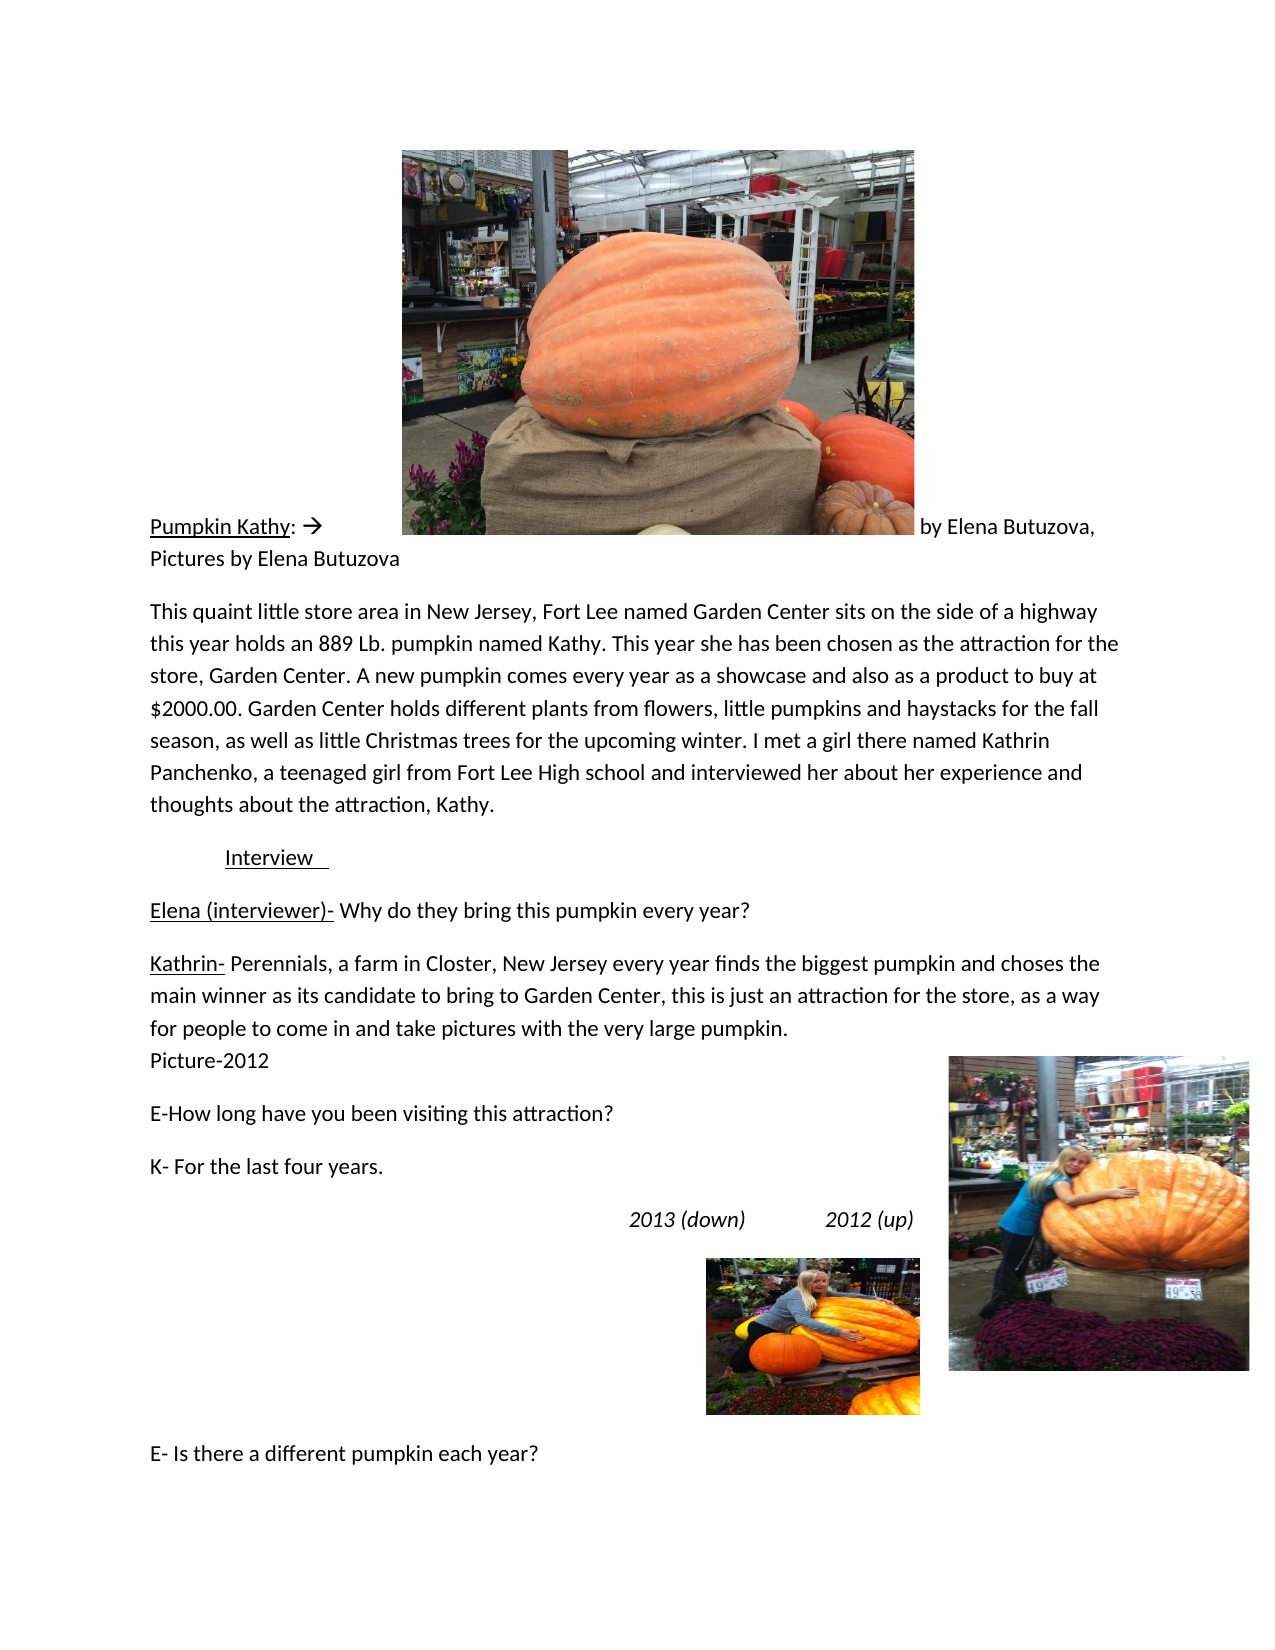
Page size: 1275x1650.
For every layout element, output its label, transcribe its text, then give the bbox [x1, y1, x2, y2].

picture [402, 150, 915, 535]
text E- Is there a different pumpkin each year? [150, 1439, 1125, 1467]
text Elena (interviewer)- Why do they bring this pumpkin every year? [150, 896, 1125, 924]
text This quaint little store area in New Jersey, Fort Lee named Garden Center sits on the side of a highway this year holds an 889 Lb. pumpkin named Kathy. This year she has been chosen as the attraction for the store, Garden Center. A new pumpkin comes every year as a showcase and also as a product to buy at $2000.00. Garden Center holds different plants from flowers, little pumpkins and haystacks for the fall season, as well as little Christmas trees for the upcoming winter. I met a girl there named Kathrin Panchenko, a teenaged girl from Fort Lee High school and interviewed her about her experience and thoughts about the attraction, Kathy. [150, 597, 1125, 818]
text K- For the last four years. [150, 1152, 948, 1180]
picture [948, 1056, 1250, 1371]
picture [706, 1258, 920, 1415]
text 2013 (down) 2012 (up) [150, 1205, 948, 1233]
text E-How long have you been visiting this attraction? [150, 1099, 948, 1127]
text Interview [150, 843, 1125, 871]
text Kathrin- Perennials, a farm in Closter, New Jersey every year finds the biggest pumpkin and choses the main winner as its candidate to bring to Garden Center, this is just an attraction for the store, as a way for people to come in and take pictures with the very large pumpkin. Picture-2012 [150, 949, 1125, 1074]
